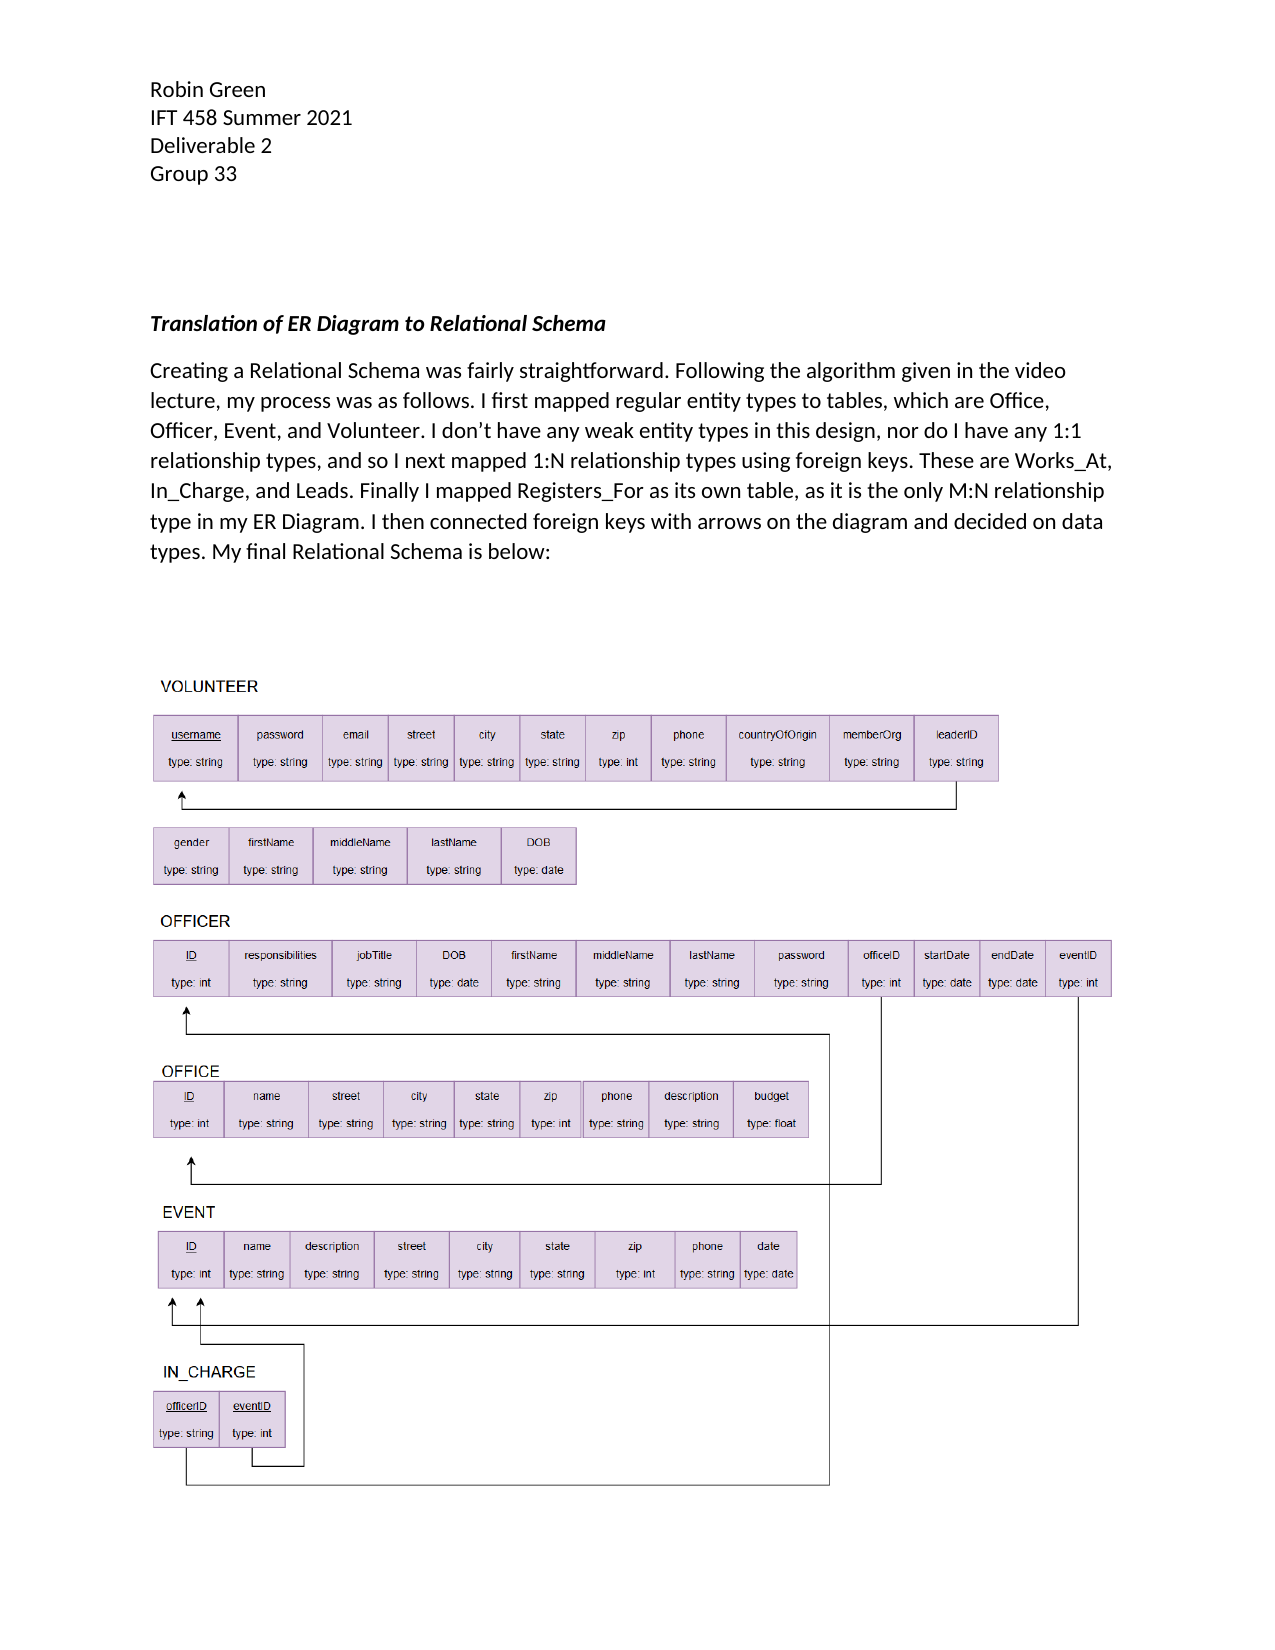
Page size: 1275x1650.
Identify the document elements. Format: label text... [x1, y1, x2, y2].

text Translation of ER Diagram to Relational Schema [150, 309, 1125, 337]
text Creating a Relational Schema was fairly straightforward. Following the algorithm given in the video lecture, my process was as follows. I first mapped regular entity types to tables, which are Office, Officer, Event, and Volunteer. I don’t have any weak entity types in this design, nor do I have any 1:1 relationship types, and so I next mapped 1:N relationship types using foreign keys. These are Works_At, In_Charge, and Leads. Finally I mapped Registers_For as its own table, as it is the only M:N relationship type in my ER Diagram. I then connected foreign keys with arrows on the diagram and decided on data types. My final Relational Schema is below: [150, 356, 1125, 565]
picture [150, 677, 1121, 1493]
